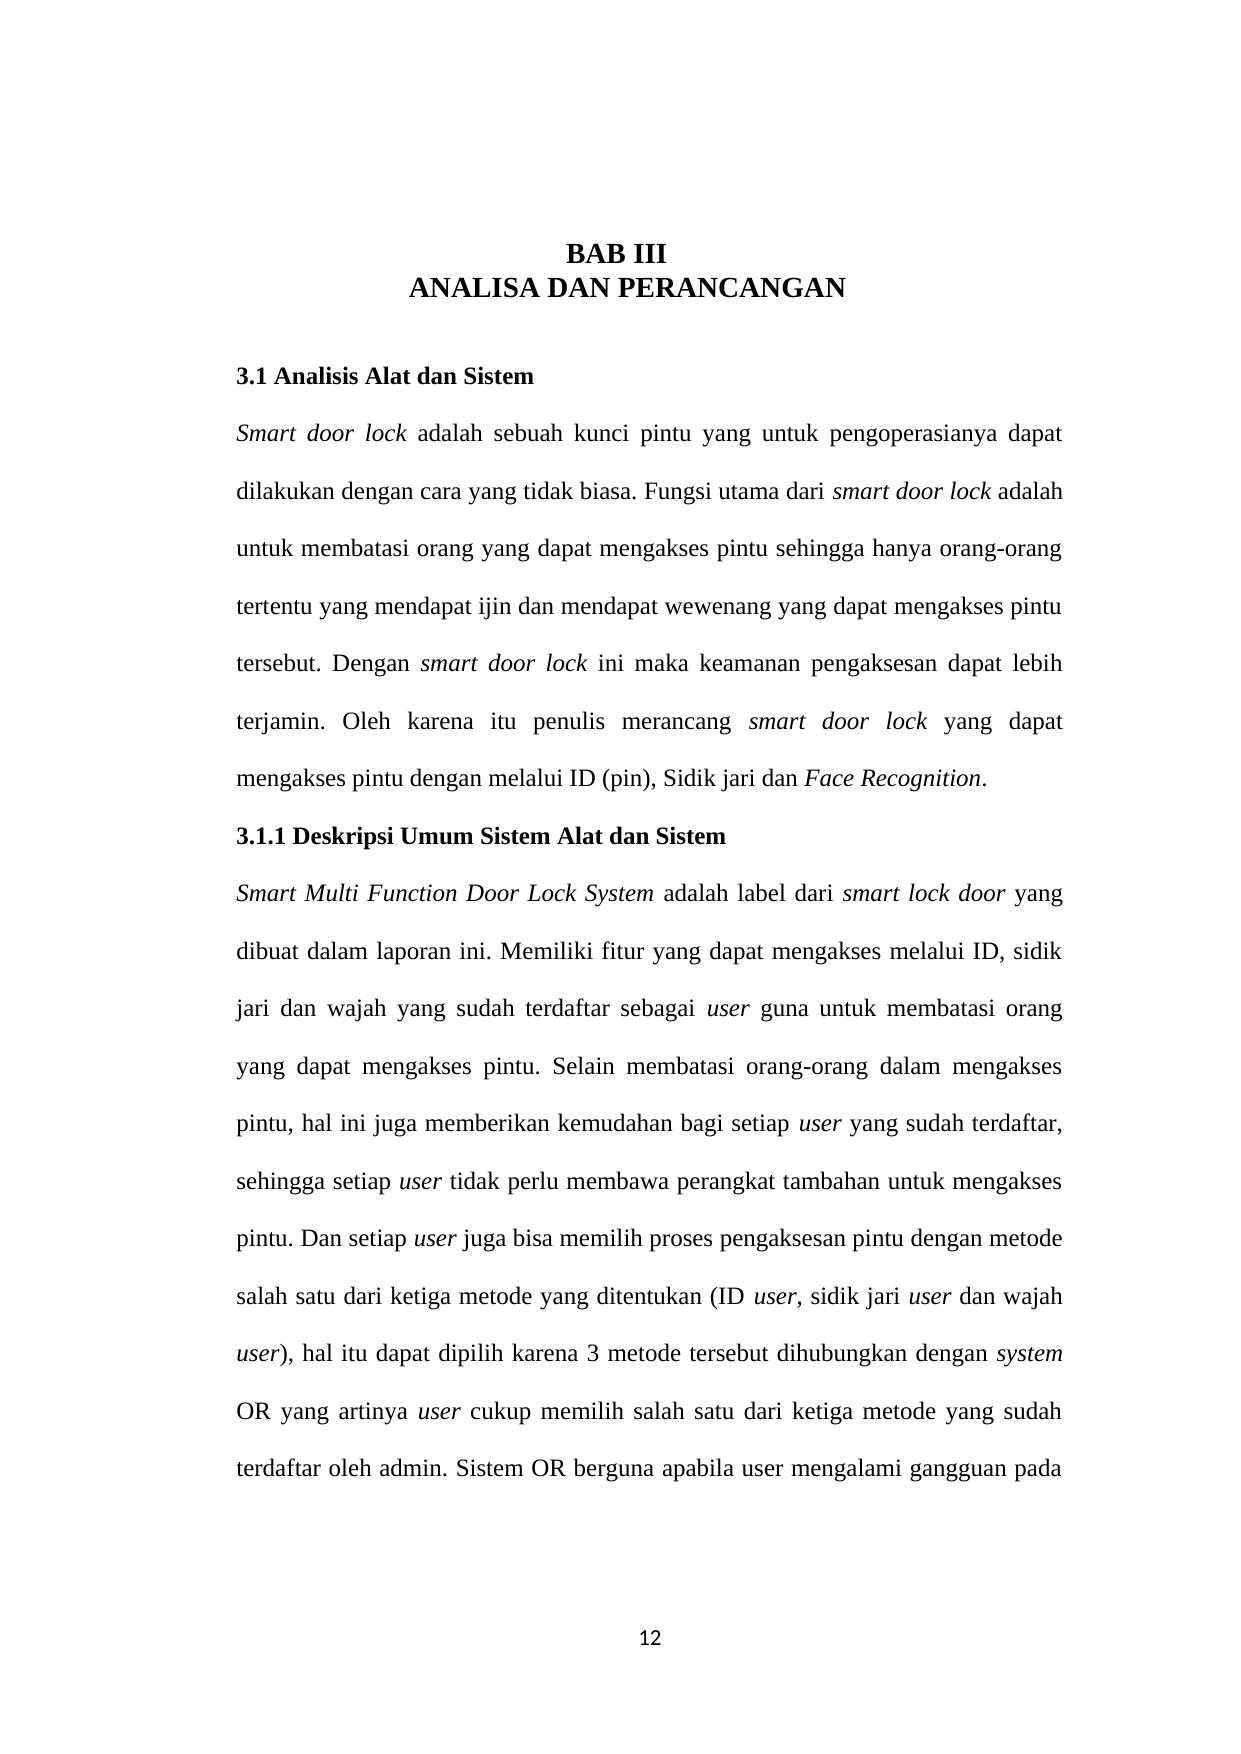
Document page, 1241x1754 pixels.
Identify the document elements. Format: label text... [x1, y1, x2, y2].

subtitle Smart door lock adalah sebuah kunci pintu yang untuk pengoperasianya dapat dilakukan dengan cara yang tidak biasa. Fungsi utama dari smart door lock adalah untuk membatasi orang yang dapat mengakses pintu sehingga hanya orang-orang tertentu yang mendapat ijin dan mendapat wewenang yang dapat mengakses pintu tersebut. Dengan smart door lock ini maka keamanan pengaksesan dapat lebih terjamin. Oleh karena itu penulis merancang smart door lock yang dapat mengakses pintu dengan melalui ID (pin), Sidik jari dan Face Recognition. [236, 418, 1063, 792]
subtitle BAB III [566, 236, 1063, 270]
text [236, 878, 1063, 1482]
subtitle 3.1.1 Deskripsi Umum Sistem Alat dan Sistem [236, 821, 1063, 849]
subtitle ANALISA DAN PERANCANGAN [192, 270, 1063, 303]
subtitle 3.1 Analisis Alat dan Sistem [236, 361, 1063, 389]
